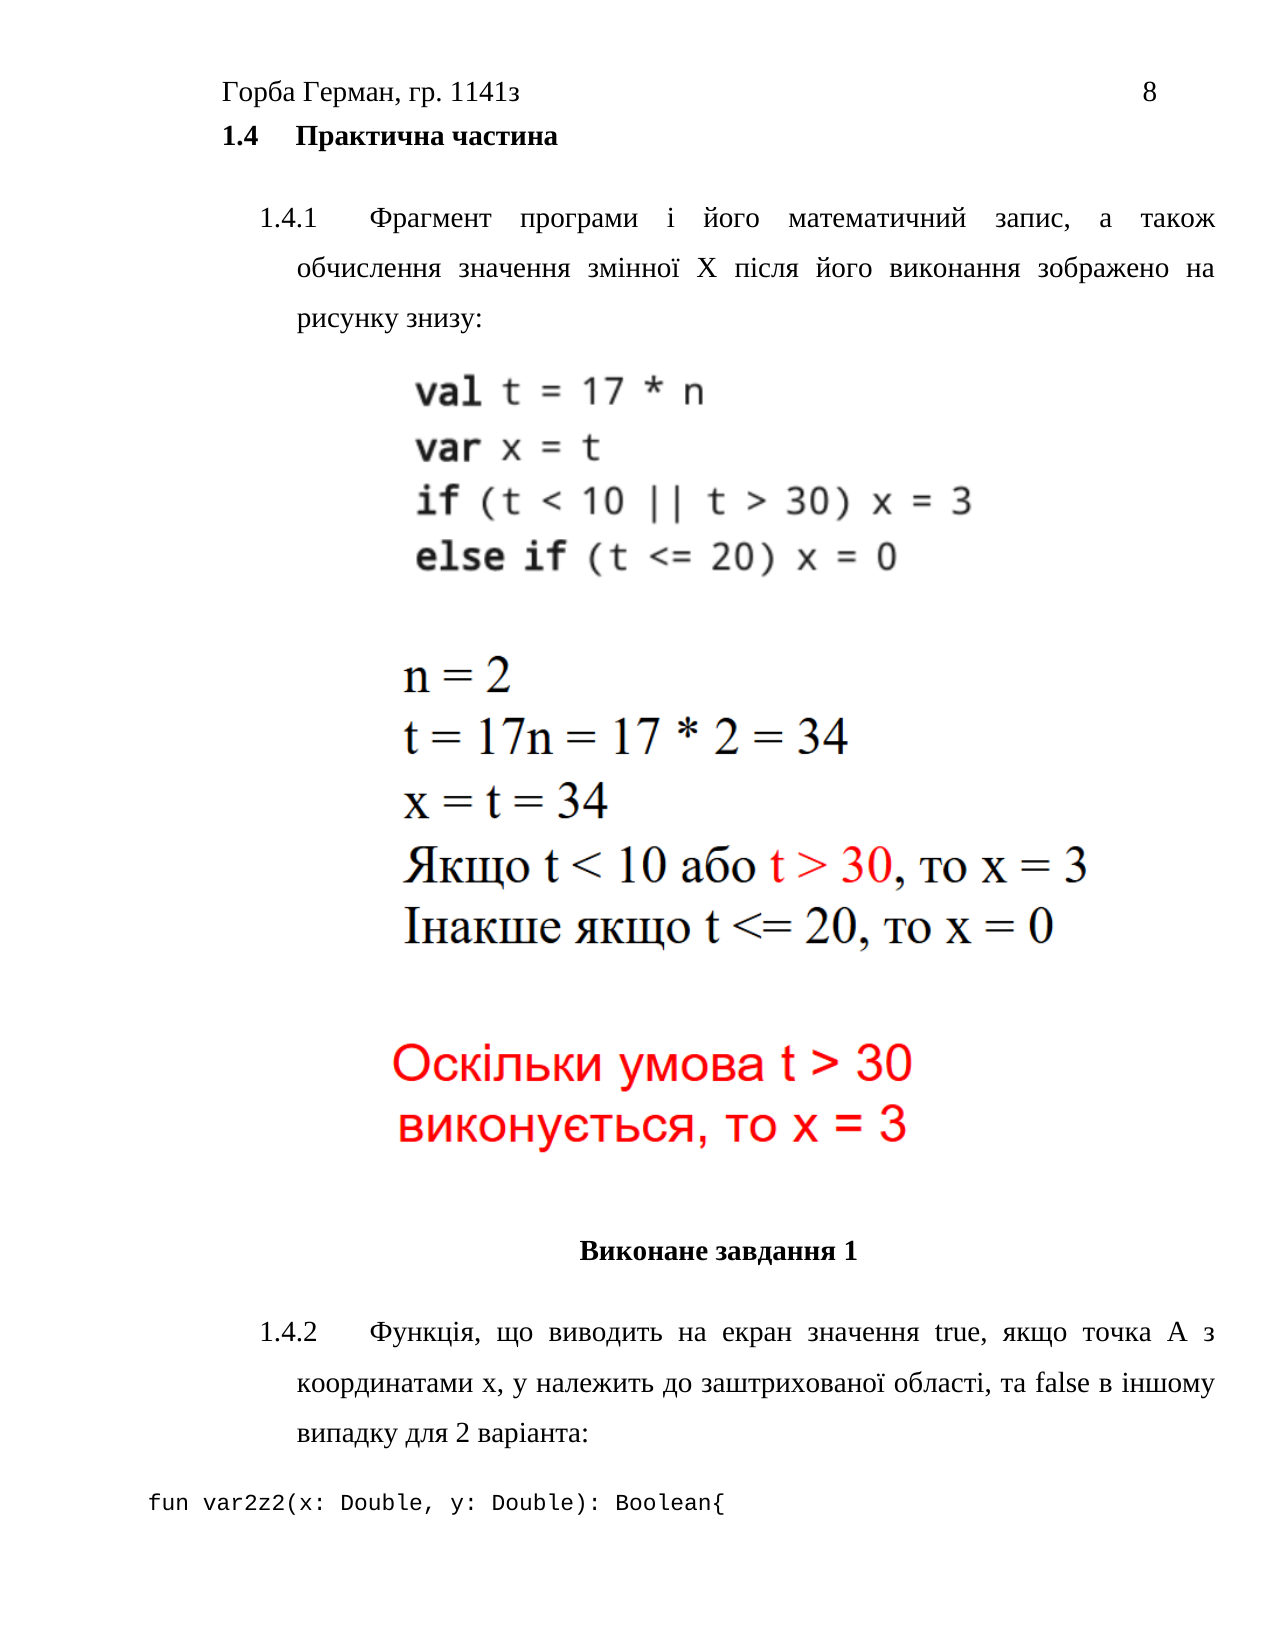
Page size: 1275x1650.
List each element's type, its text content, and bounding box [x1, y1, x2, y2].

list Функція, що виводить на екран значення true, якщо точка А з координатами х, у належить до заштрихованої області, та false в іншому випадку для 2 варіанта: [259, 1314, 1216, 1449]
picture [379, 350, 1134, 1185]
list Фрагмент програми і його математичний запис, а також обчислення значення змінної X після його виконання зображено на рисунку знизу: [259, 200, 1216, 334]
text Практична частина [148, 118, 1216, 152]
text fun var2z2(x: Double, y: Double): Boolean{ [148, 1491, 1216, 1517]
text Виконане завдання 1 [148, 1233, 1216, 1267]
